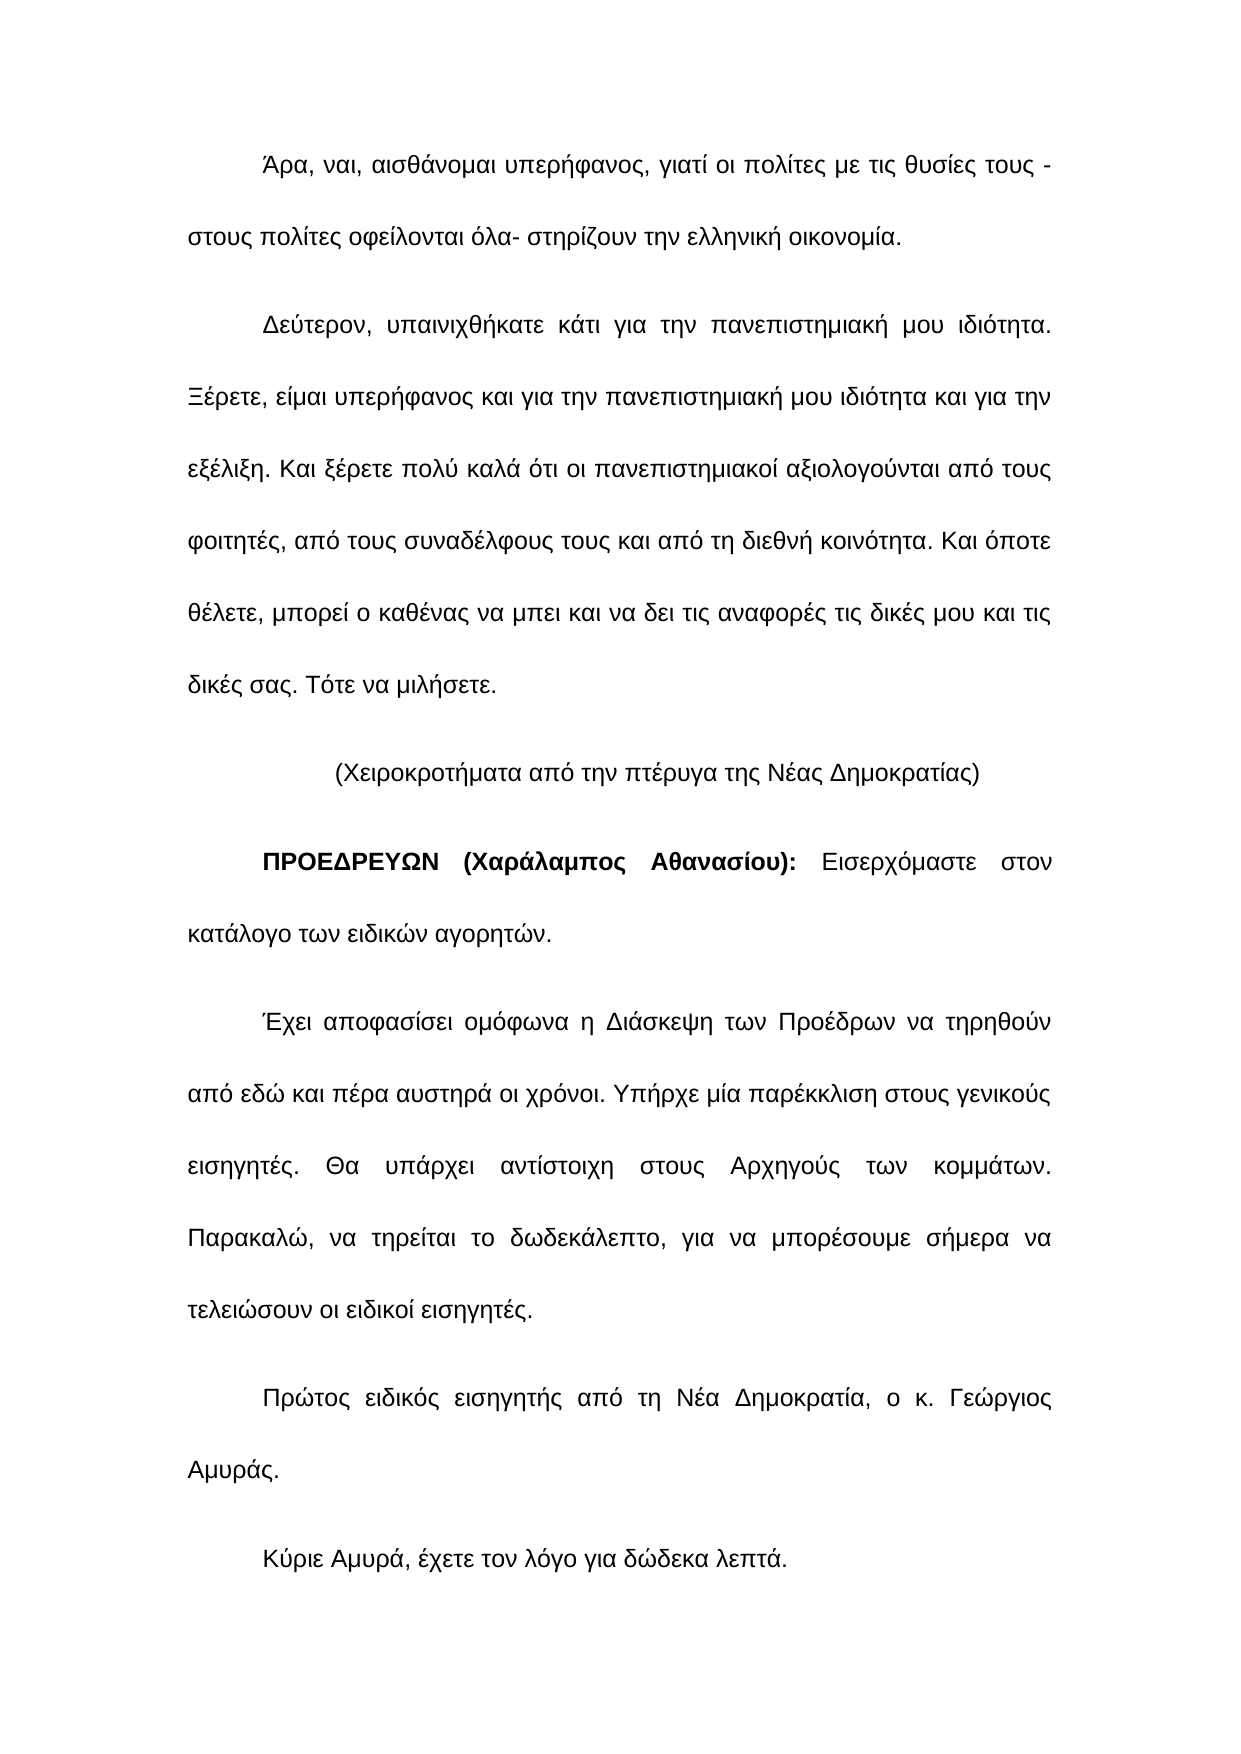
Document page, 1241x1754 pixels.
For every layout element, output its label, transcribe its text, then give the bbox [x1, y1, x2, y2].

text Έχει αποφασίσει ομόφωνα η Διάσκεψη των Προέδρων να τηρηθούν από εδώ και πέρα αυστηρά οι χρόνοι. Υπήρχε μία παρέκκλιση στους γενικούς εισηγητές. Θα υπάρχει αντίστοιχη στους Αρχηγούς των κομμάτων. Παρακαλώ, να τηρείται το δωδεκάλεπτο, για να μπορέσουμε σήμερα να τελειώσουν οι ειδικοί εισηγητές. [187, 1007, 1053, 1323]
text Δεύτερον, υπαινιχθήκατε κάτι για την πανεπιστημιακή μου ιδιότητα. Ξέρετε, είμαι υπερήφανος και για την πανεπιστημιακή μου ιδιότητα και για την εξέλιξη. Και ξέρετε πολύ καλά ότι οι πανεπιστημιακοί αξιολογούνται από τους φοιτητές, από τους συναδέλφους τους και από τη διεθνή κοινότητα. Και όποτε θέλετε, μπορεί ο καθένας να μπει και να δει τις αναφορές τις δικές μου και τις δικές σας. Τότε να μιλήσετε. [187, 310, 1053, 698]
text Πρώτος ειδικός εισηγητής από τη Νέα Δημοκρατία, ο κ. Γεώργιος Αμυράς. [187, 1383, 1053, 1484]
text ΠΡΟΕΔΡΕΥΩΝ (Χαράλαμπος Αθανασίου): Εισερχόμαστε στον κατάλογο των ειδικών αγορητών. [187, 847, 1053, 947]
text Κύριε Αμυρά, έχετε τον λόγο για δώδεκα λεπτά. [187, 1544, 1053, 1572]
text Άρα, ναι, αισθάνομαι υπερήφανος, γιατί οι πολίτες με τις θυσίες τους -στους πολίτες οφείλονται όλα- στηρίζουν την ελληνική οικονομία. [187, 150, 1053, 251]
text (Χειροκροτήματα από την πτέρυγα της Νέας Δημοκρατίας) [187, 758, 1053, 787]
